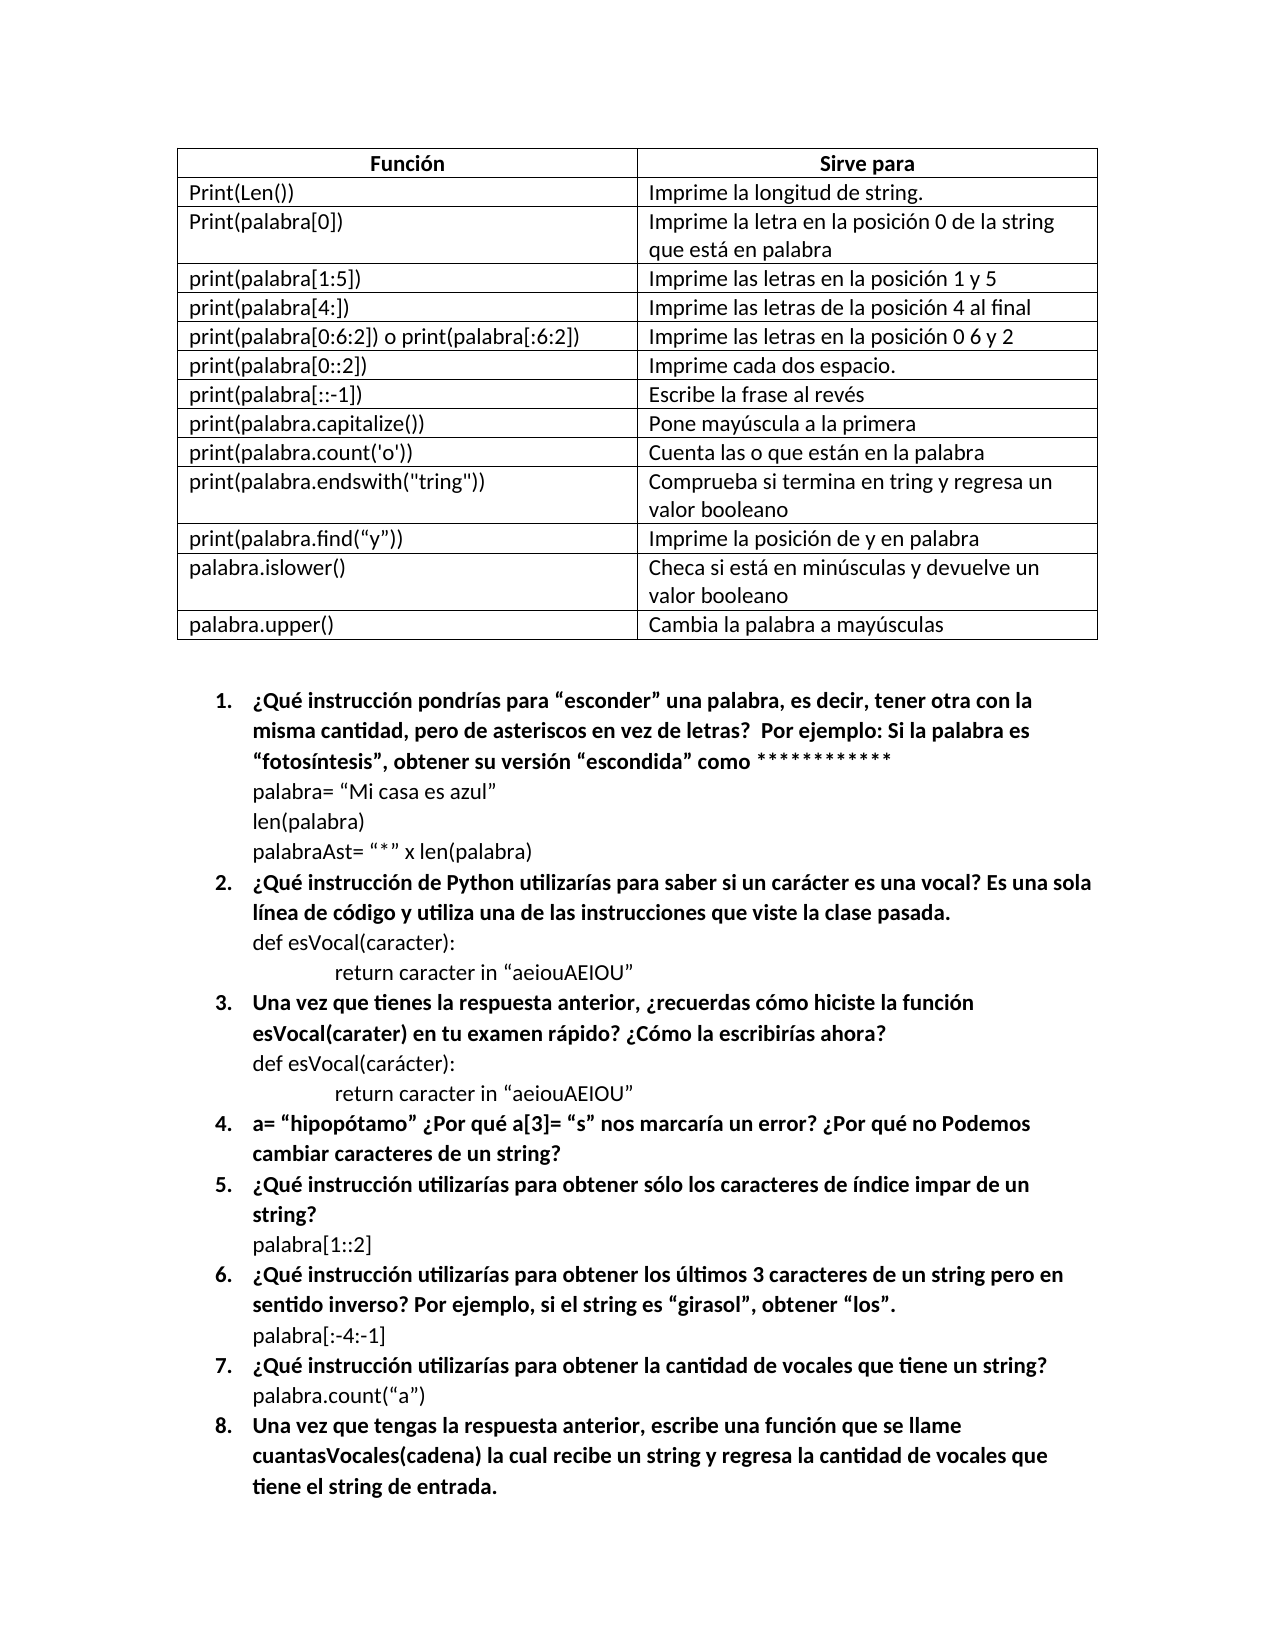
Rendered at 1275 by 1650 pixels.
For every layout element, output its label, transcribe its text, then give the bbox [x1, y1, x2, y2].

list len(palabra) [252, 807, 1098, 835]
table_cell Imprime la letra en la posición 0 de la string que está en palabra [638, 207, 1097, 263]
table_cell print(palabra[::-1]) [178, 380, 637, 408]
list Una vez que tienes la respuesta anterior, ¿recuerdas cómo hiciste la función esVocal(carater) en tu examen rápido? ¿Cómo la escribirías ahora? [215, 988, 1098, 1047]
table_cell print(palabra[4:]) [178, 293, 637, 321]
table_cell palabra.islower() [178, 554, 637, 609]
list ¿Qué instrucción utilizarías para obtener los últimos 3 caracteres de un string pero en sentido inverso? Por ejemplo, si el string es “girasol”, obtener “los”. [215, 1260, 1098, 1319]
list Una vez que tengas la respuesta anterior, escribe una función que se llame cuantasVocales(cadena) la cual recibe un string y regresa la cantidad de vocales que tiene el string de entrada. [215, 1411, 1098, 1500]
table_cell Print(Len()) [178, 178, 637, 206]
list palabra= “Mi casa es azul” [252, 777, 1098, 805]
table_cell Pone mayúscula a la primera [638, 409, 1097, 437]
table_cell print(palabra[0:6:2]) o print(palabra[:6:2]) [178, 322, 637, 350]
list ¿Qué instrucción de Python utilizarías para saber si un carácter es una vocal? Es una sola línea de código y utiliza una de las instrucciones que viste la clase pasada. [215, 868, 1098, 926]
table_cell Imprime las letras de la posición 4 al final [638, 293, 1097, 321]
list palabra[1::2] [252, 1230, 1098, 1258]
table_cell Imprime la longitud de string. [638, 178, 1097, 206]
table_header Función [178, 149, 637, 177]
table_cell print(palabra.count('o')) [178, 438, 637, 466]
table_cell Imprime las letras en la posición 1 y 5 [638, 264, 1097, 292]
list palabraAst= “*” x len(palabra) [252, 837, 1098, 866]
list a= “hipopótamo” ¿Por qué a[3]= “s” nos marcaría un error? ¿Por qué no Podemos cambiar caracteres de un string? [215, 1109, 1098, 1168]
list return caracter in “aeiouAEIOU” [252, 1079, 1098, 1107]
list palabra.count(“a”) [252, 1381, 1098, 1409]
table_cell Imprime la posición de y en palabra [638, 524, 1097, 552]
table_cell Imprime las letras en la posición 0 6 y 2 [638, 322, 1097, 350]
table_cell print(palabra.capitalize()) [178, 409, 637, 437]
table_header Sirve para [638, 149, 1097, 177]
list ¿Qué instrucción utilizarías para obtener sólo los caracteres de índice impar de un string? [215, 1170, 1098, 1228]
table_cell Checa si está en minúsculas y devuelve un valor booleano [638, 554, 1097, 609]
list def esVocal(carácter): [252, 1049, 1098, 1077]
table_cell print(palabra[1:5]) [178, 264, 637, 292]
list ¿Qué instrucción pondrías para “esconder” una palabra, es decir, tener otra con la misma cantidad, pero de asteriscos en vez de letras? Por ejemplo: Si la palabra es “fotosíntesis”, obtener su versión “escondida” como ************ [215, 686, 1098, 775]
table_cell print(palabra.endswith("tring")) [178, 467, 637, 523]
list ¿Qué instrucción utilizarías para obtener la cantidad de vocales que tiene un string? [215, 1351, 1098, 1379]
table_cell print(palabra[0::2]) [178, 351, 637, 379]
table_cell Comprueba si termina en tring y regresa un valor booleano [638, 467, 1097, 523]
table_cell Imprime cada dos espacio. [638, 351, 1097, 379]
table_cell print(palabra.find(“y”)) [178, 524, 637, 552]
list def esVocal(caracter): return caracter in “aeiouAEIOU” [252, 928, 1098, 986]
table_cell Cambia la palabra a mayúsculas [638, 611, 1097, 638]
list palabra[:-4:-1] [252, 1321, 1098, 1349]
table_cell Escribe la frase al revés [638, 380, 1097, 408]
table_cell Print(palabra[0]) [178, 207, 637, 263]
table_cell Cuenta las o que están en la palabra [638, 438, 1097, 466]
table_cell palabra.upper() [178, 611, 637, 638]
